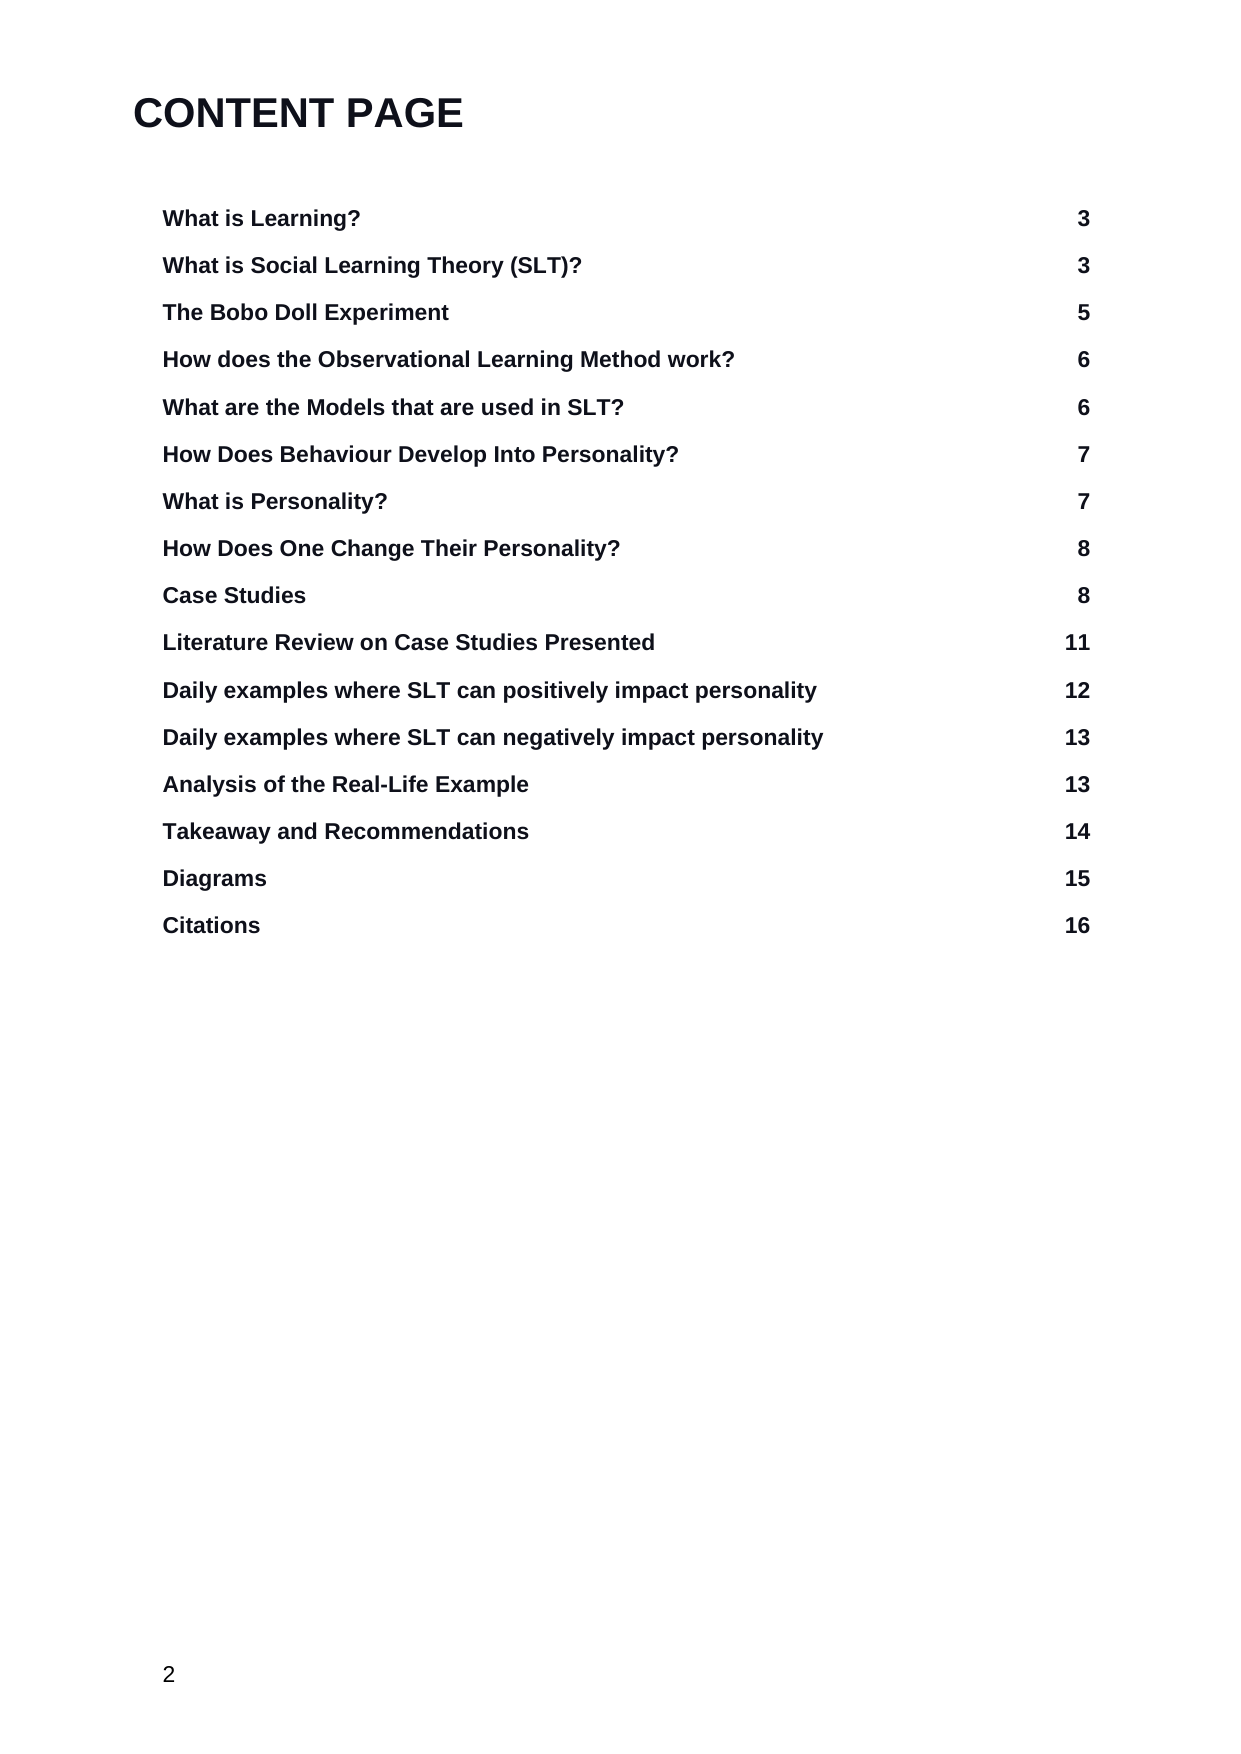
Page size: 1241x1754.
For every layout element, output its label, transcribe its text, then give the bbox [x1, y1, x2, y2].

text CONTENT PAGE [133, 88, 1150, 136]
